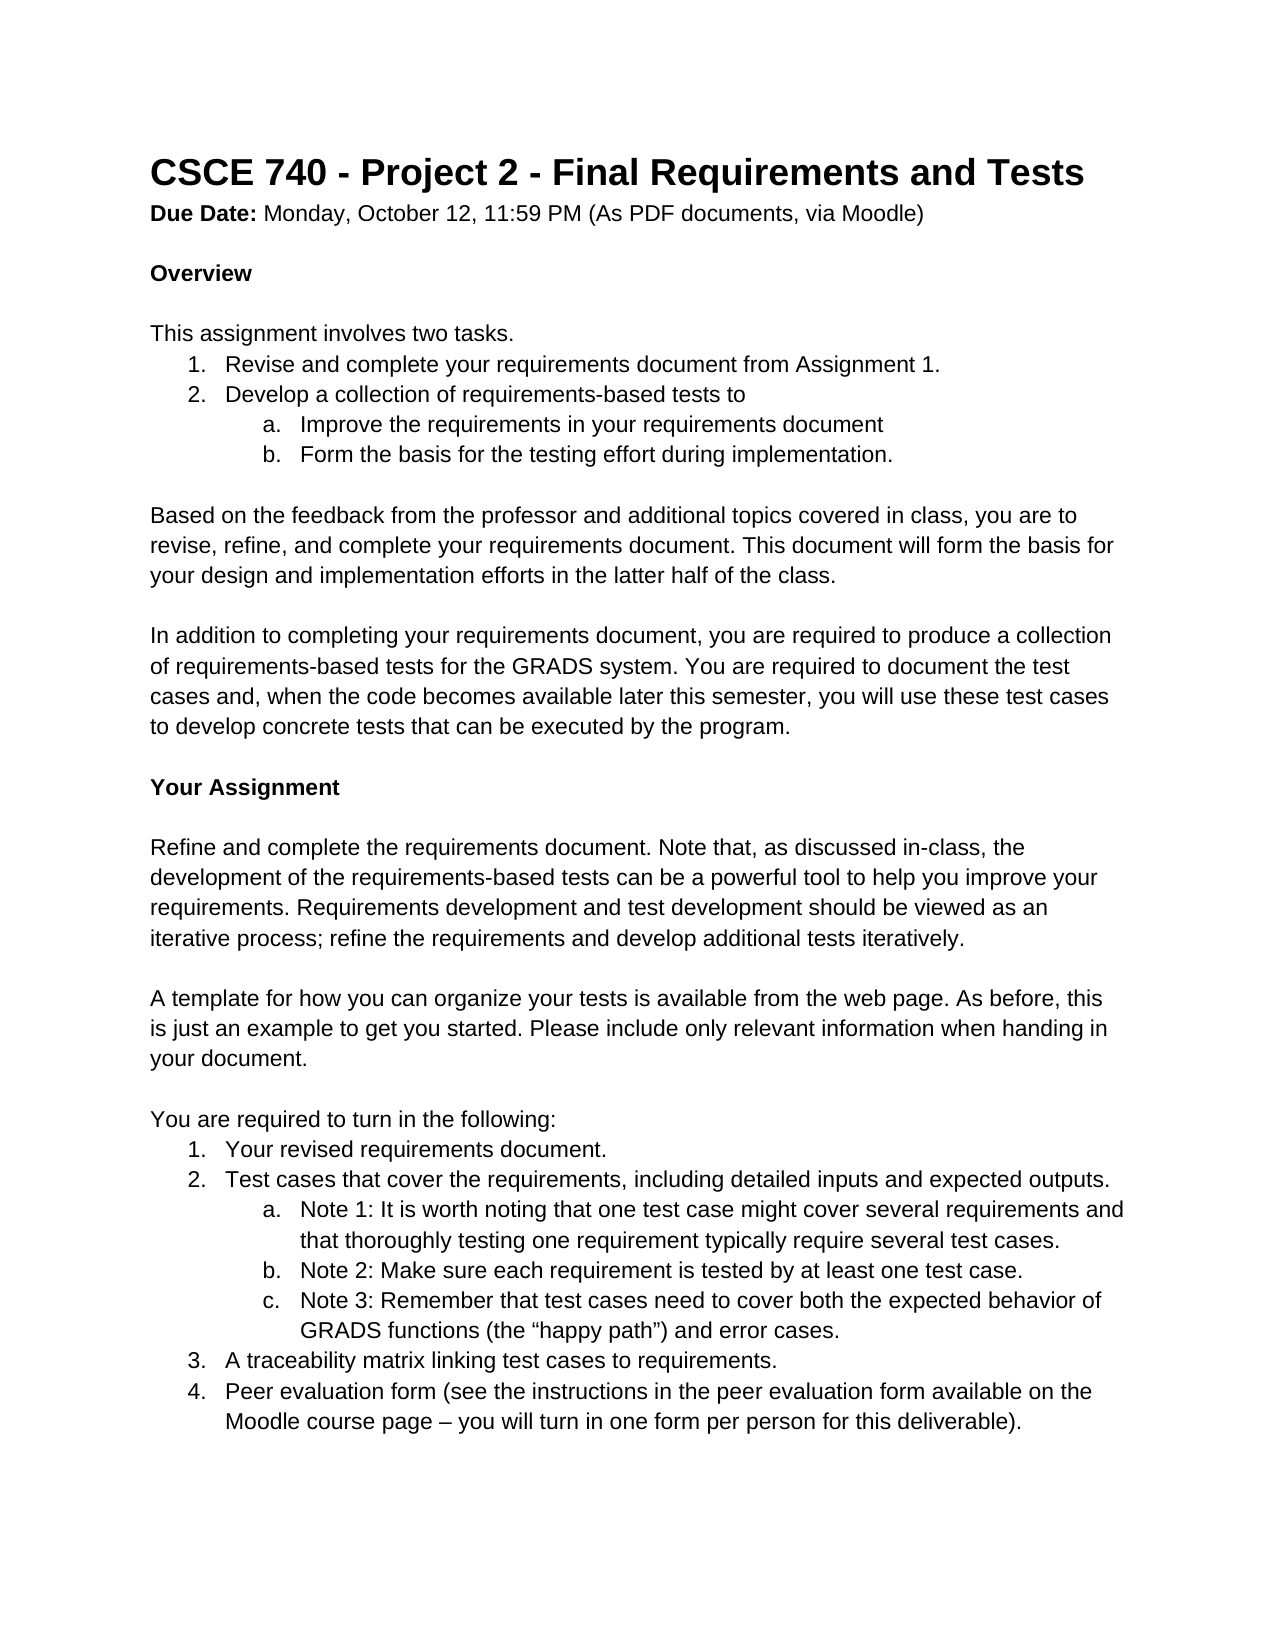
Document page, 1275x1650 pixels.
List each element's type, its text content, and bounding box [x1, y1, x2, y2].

list Develop a collection of requirements-based tests to [187, 381, 1125, 407]
list Note 2: Make sure each requirement is tested by at least one test case. [262, 1257, 1125, 1283]
text CSCE 740 - Project 2 - Final Requirements and Tests [150, 150, 1125, 193]
list Form the basis for the testing effort during implementation. [262, 441, 1125, 468]
list Note 3: Remember that test cases need to cover both the expected behavior of GRADS functions (the “happy path”) and error cases. [262, 1287, 1125, 1344]
text In addition to completing your requirements document, you are required to produce a collection of requirements-based tests for the GRADS system. You are required to document the test cases and, when the code becomes available later this semester, you will use these test cases to develop concrete tests that can be executed by the program. [150, 622, 1125, 739]
text Due Date: Monday, October 12, 11:59 PM (As PDF documents, via Moodle) [150, 199, 1125, 226]
text Refine and complete the requirements document. Note that, as discussed in-class, the development of the requirements-based tests can be a powerful tool to help you improve your requirements. Requirements development and test development should be viewed as an iterative process; refine the requirements and develop additional tests iteratively. [150, 834, 1125, 951]
list Note 1: It is worth noting that one test case might cover several requirements and that thoroughly testing one requirement typically require several test cases. [262, 1196, 1125, 1253]
list Revise and complete your requirements document from Assignment 1. [187, 351, 1125, 377]
text You are required to turn in the following: [150, 1106, 1125, 1132]
text Your Assignment [150, 773, 1125, 800]
list Your revised requirements document. [187, 1136, 1125, 1162]
list Peer evaluation form (see the instructions in the peer evaluation form available on the Moodle course page – you will turn in one form per person for this deliverable). [187, 1378, 1125, 1434]
list A traceability matrix linking test cases to requirements. [187, 1347, 1125, 1374]
list Test cases that cover the requirements, including detailed inputs and expected outputs. [187, 1166, 1125, 1193]
text Overview [150, 260, 1125, 286]
text This assignment involves two tasks. [150, 320, 1125, 347]
list Improve the requirements in your requirements document [262, 411, 1125, 437]
text Based on the feedback from the professor and additional topics covered in class, you are to revise, refine, and complete your requirements document. This document will form the basis for your design and implementation efforts in the latter half of the class. [150, 502, 1125, 588]
text A template for how you can organize your tests is available from the web page. As before, this is just an example to get you started. Please include only relevant information when handing in your document. [150, 985, 1125, 1072]
